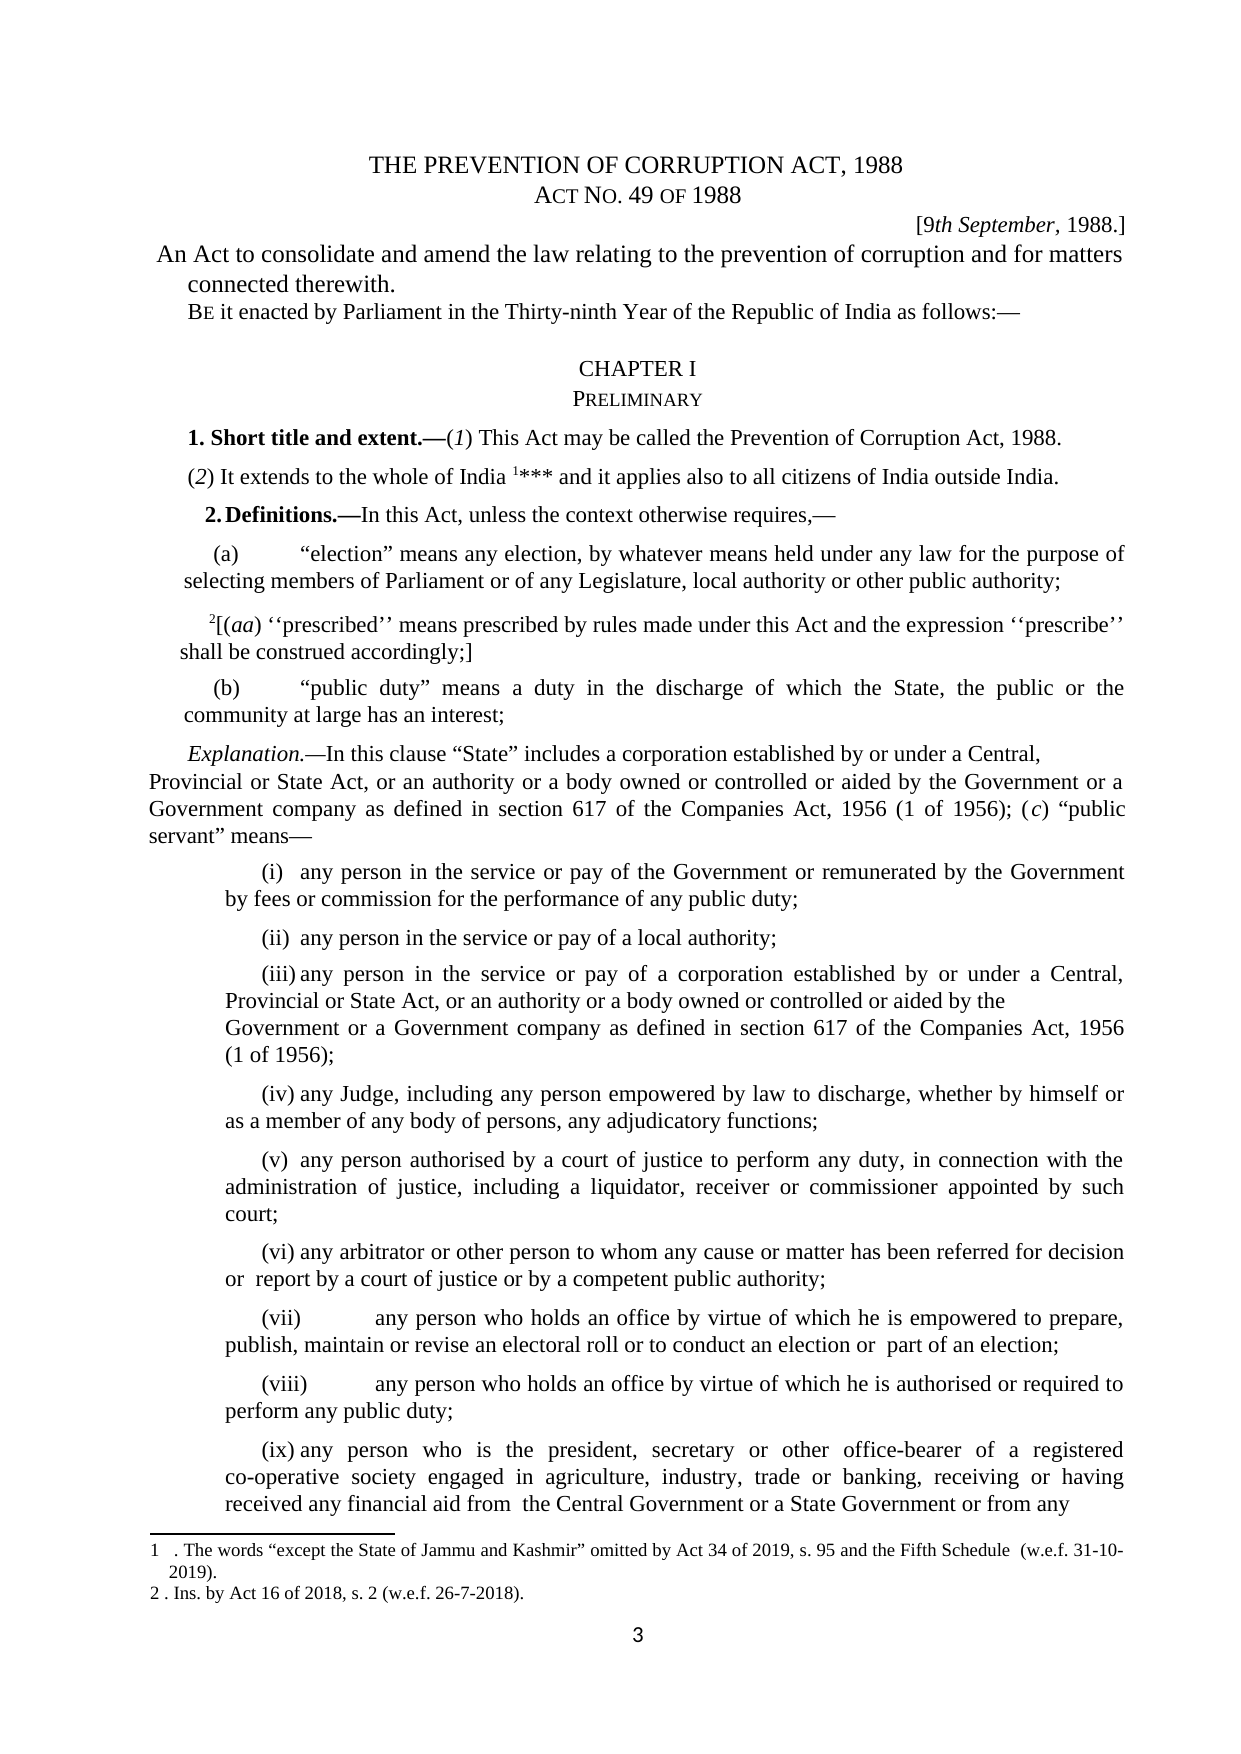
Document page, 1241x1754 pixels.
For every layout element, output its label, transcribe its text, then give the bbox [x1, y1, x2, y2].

text [(aa) ‘‘prescribed’’ means prescribed by rules made under this Act and the expression ‘‘prescribe’’ shall be construed accordingly;] [179, 611, 1126, 664]
list any person in the service or pay of the Government or remunerated by the Government by fees or commission for the performance of any public duty; [225, 858, 1126, 912]
list any Judge, including any person empowered by law to discharge, whether by himself or as a member of any body of persons, any adjudicatory functions; [225, 1080, 1126, 1133]
text BE it enacted by Parliament in the Thirty-ninth Year of the Republic of India as follows:— [187, 298, 1126, 325]
text (2) It extends to the whole of India *** and it applies also to all citizens of India outside India. [187, 463, 1126, 489]
text Provincial or State Act, or an authority or a body owned or controlled or aided by the Government or a Government company as defined in section 617 of the Companies Act, 1956 (1 of 1956); (c) “public servant” means— [148, 768, 1126, 849]
text Government or a Government company as defined in section 617 of the Companies Act, 1956 (1 of 1956); [225, 1014, 1126, 1068]
text 1. Short title and extent.—(1) This Act may be called the Prevention of Corruption Act, 1988. [187, 424, 1126, 451]
list “public duty” means a duty in the discharge of which the State, the public or the community at large has an interest; [183, 674, 1126, 728]
text CHAPTER I [172, 355, 1103, 381]
list “election” means any election, by whatever means held under any law for the purpose of selecting members of Parliament or of any Legislature, local authority or other public authority; [183, 540, 1126, 593]
list any person authorised by a court of justice to perform any duty, in connection with the administration of justice, including a liquidator, receiver or commissioner appointed by such court; [225, 1146, 1126, 1226]
text An Act to consolidate and amend the law relating to the prevention of corruption and for matters connected therewith. [150, 239, 1126, 298]
list any person who holds an office by virtue of which he is empowered to prepare, publish, maintain or revise an electoral roll or to conduct an election or part of an election; [225, 1304, 1126, 1358]
text Explanation.—In this clause “State” includes a corporation established by or under a Central, [187, 740, 1126, 766]
text [9th September, 1988.] [150, 211, 1125, 237]
text PRELIMINARY [150, 385, 1125, 411]
list any person in the service or pay of a corporation established by or under a Central, Provincial or State Act, or an authority or a body owned or controlled or aided by the [225, 960, 1126, 1013]
text THE PREVENTION OF CORRUPTION ACT, 1988 [368, 150, 1126, 179]
text ACT NO. 49 OF 1988 [150, 180, 1125, 208]
list any person in the service or pay of a local authority; [225, 924, 1126, 950]
list any person who is the president, secretary or other office-bearer of a registered co-operative society engaged in agriculture, industry, trade or banking, receiving or having received any financial aid from the Central Government or a State Government or from any [225, 1436, 1126, 1516]
list Definitions.—In this Act, unless the context otherwise requires,— [168, 501, 1126, 528]
list any person who holds an office by virtue of which he is authorised or required to perform any public duty; [225, 1370, 1126, 1423]
list any arbitrator or other person to whom any cause or matter has been referred for decision or report by a court of justice or by a competent public authority; [225, 1238, 1126, 1292]
